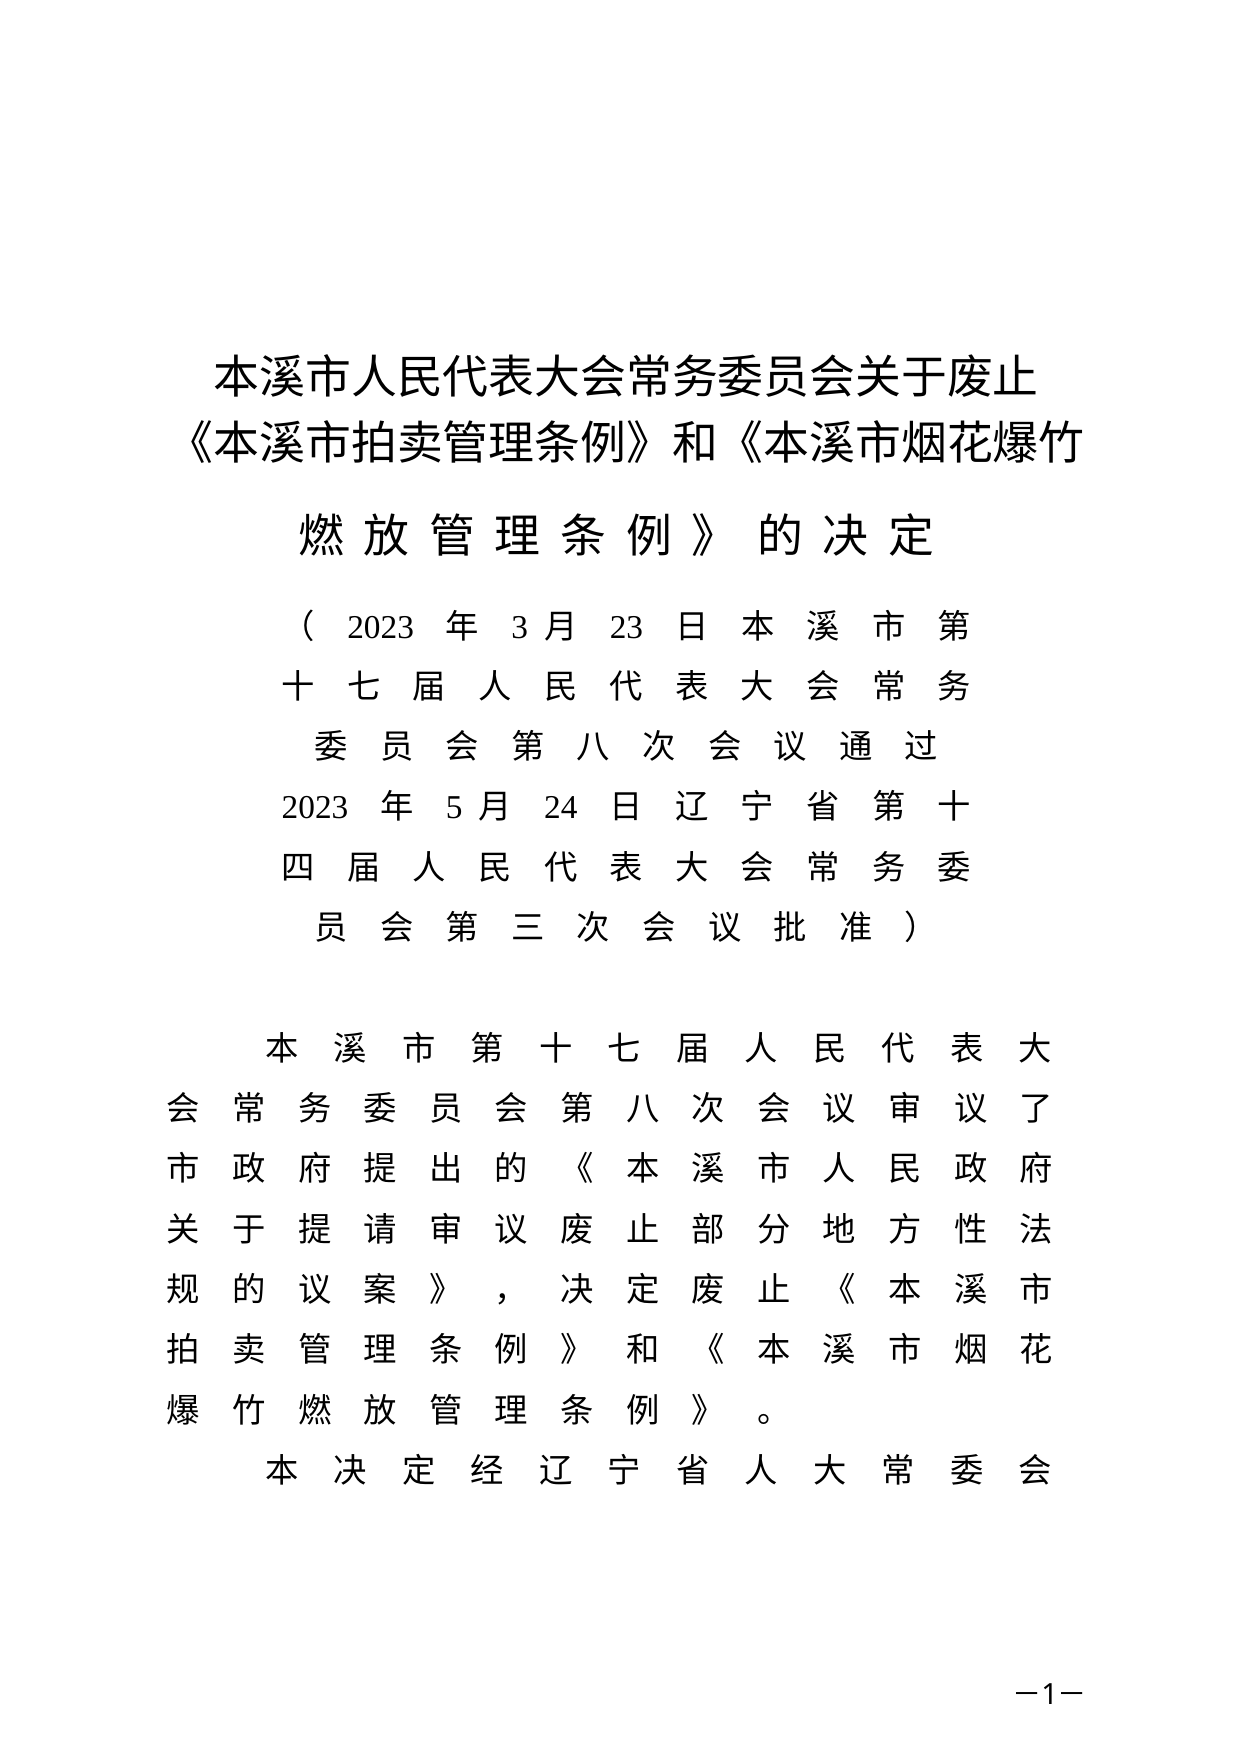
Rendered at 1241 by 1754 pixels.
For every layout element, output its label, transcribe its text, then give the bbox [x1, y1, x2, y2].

text 本溪市第十七届人民代表大会常务委员会第八次会议审议了市政府提出的《本溪市人民政府关于提请审议废止部分地方性法规的议案》，决定废止《本溪市拍卖管理条例》和《本溪市烟花爆竹燃放管理条例》。 [167, 1016, 1085, 1438]
text 燃放管理条例》的决定 [167, 473, 1085, 593]
text 《本溪市拍卖管理条例》和《本溪市烟花爆竹 [167, 406, 1085, 473]
text （2023年3月23日本溪市第十七届人民代表大会常务委员会第八次会议通过 2023年5月24日辽宁省第十四届人民代表大会常务委员会第三次会议批准） [232, 593, 1019, 955]
text 本溪市人民代表大会常务委员会关于废止 [167, 340, 1085, 406]
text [167, 1438, 1085, 1498]
